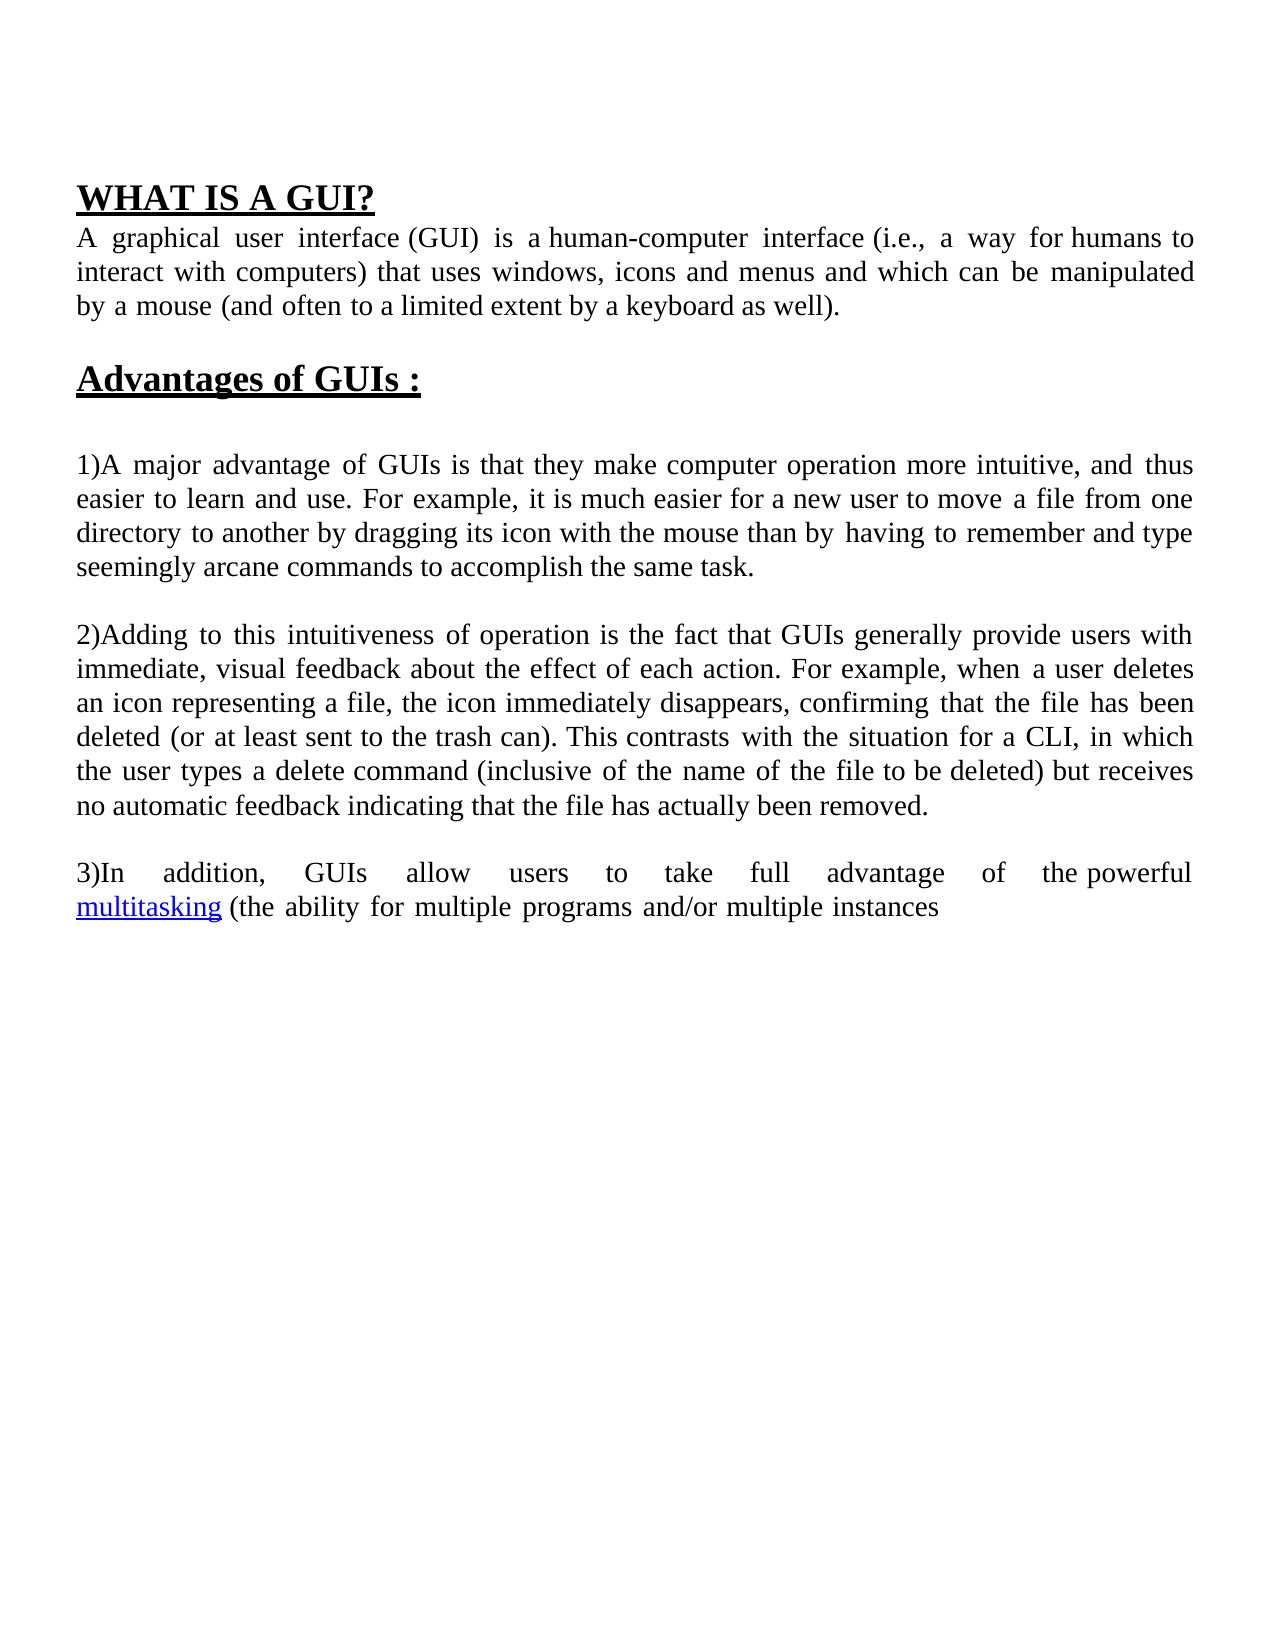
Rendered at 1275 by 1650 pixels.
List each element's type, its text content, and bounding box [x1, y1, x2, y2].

text 2)Adding to this intuitiveness of operation is the fact that GUIs generally provide users with immediate, visual feedback about the effect of each action. For example, when a user deletes an icon representing a file, the icon immediately disappears, confirming that the file has been deleted (or at least sent to the trash can). This contrasts with the situation for a CLI, in which the user types a delete command (inclusive of the name of the file to be deleted) but receives no automatic feedback indicating that the file has actually been removed. [76, 617, 1194, 821]
text Advantages of GUIs : [76, 356, 565, 399]
text WHAT IS A GUI? [76, 175, 519, 218]
text 1)A major advantage of GUIs is that they make computer operation more intuitive, and thus easier to learn and use. For example, it is much easier for a new user to move a file from one directory to another by dragging its icon with the mouse than by having to remember and type seemingly arcane commands to accomplish the same task. [76, 447, 1193, 583]
text A graphical user interface (GUI) is a human-computer interface (i.e., a way for humans to interact with computers) that uses windows, icons and menus and which can be manipulated by a mouse (and often to a limited extent by a keyboard as well). [76, 220, 1194, 322]
text 3)In addition, GUIs allow users to take full advantage of the powerful multitasking (the ability for multiple programs and/or multiple instances [76, 855, 1194, 923]
